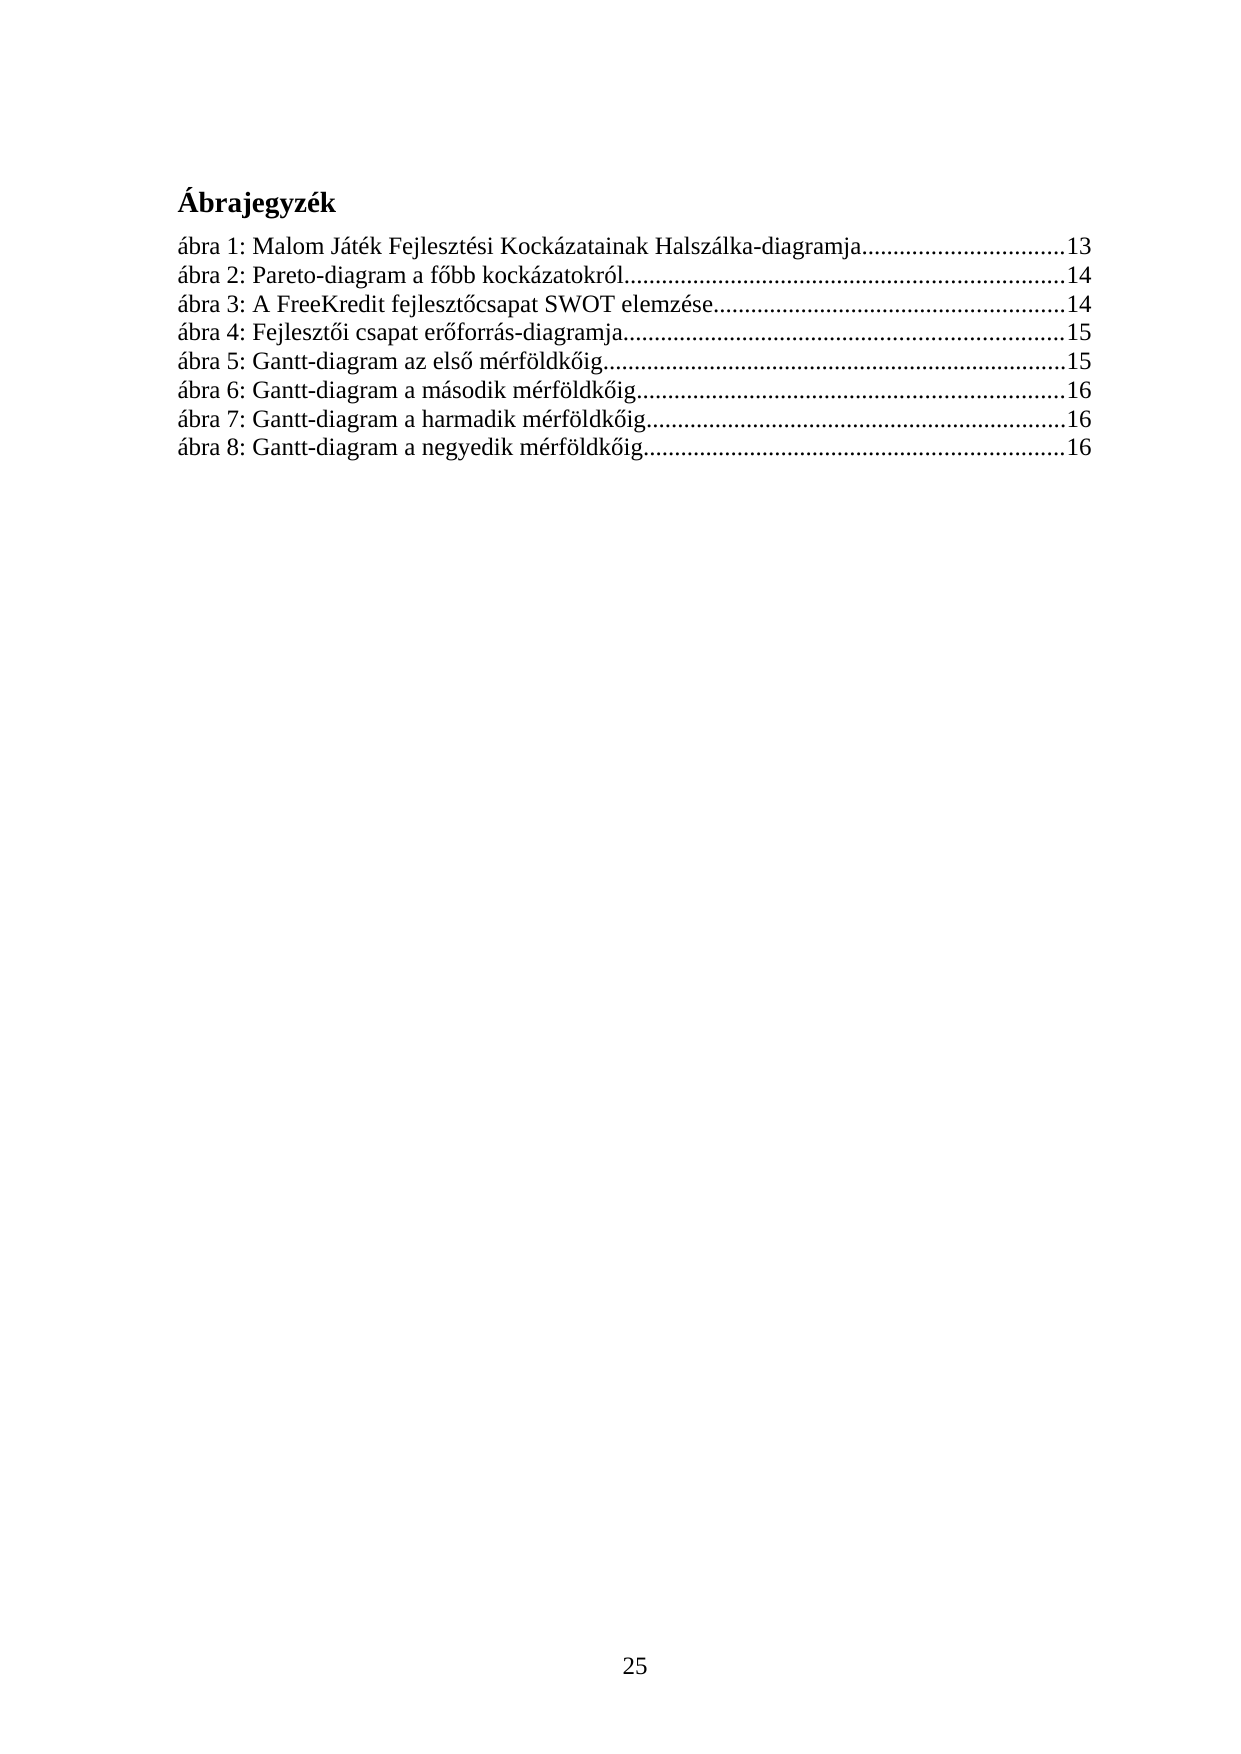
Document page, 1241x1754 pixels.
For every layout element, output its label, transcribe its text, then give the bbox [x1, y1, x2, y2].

text ábra 7: Gantt-diagram a harmadik mérföldkőig 16 [177, 404, 1092, 432]
text ábra 1: Malom Játék Fejlesztési Kockázatainak Halszálka-diagramja 13 [177, 231, 1092, 260]
text ábra 4: Fejlesztői csapat erőforrás-diagramja 15 [177, 317, 1092, 346]
text ábra 5: Gantt-diagram az első mérföldkőig 15 [177, 346, 1092, 375]
text ábra 8: Gantt-diagram a negyedik mérföldkőig 16 [177, 432, 1092, 461]
text Ábrajegyzék [177, 185, 1092, 219]
text ábra 3: A FreeKredit fejlesztőcsapat SWOT elemzése 14 [177, 289, 1092, 317]
text ábra 2: Pareto-diagram a főbb kockázatokról 14 [177, 260, 1092, 289]
text ábra 6: Gantt-diagram a második mérföldkőig 16 [177, 375, 1092, 404]
